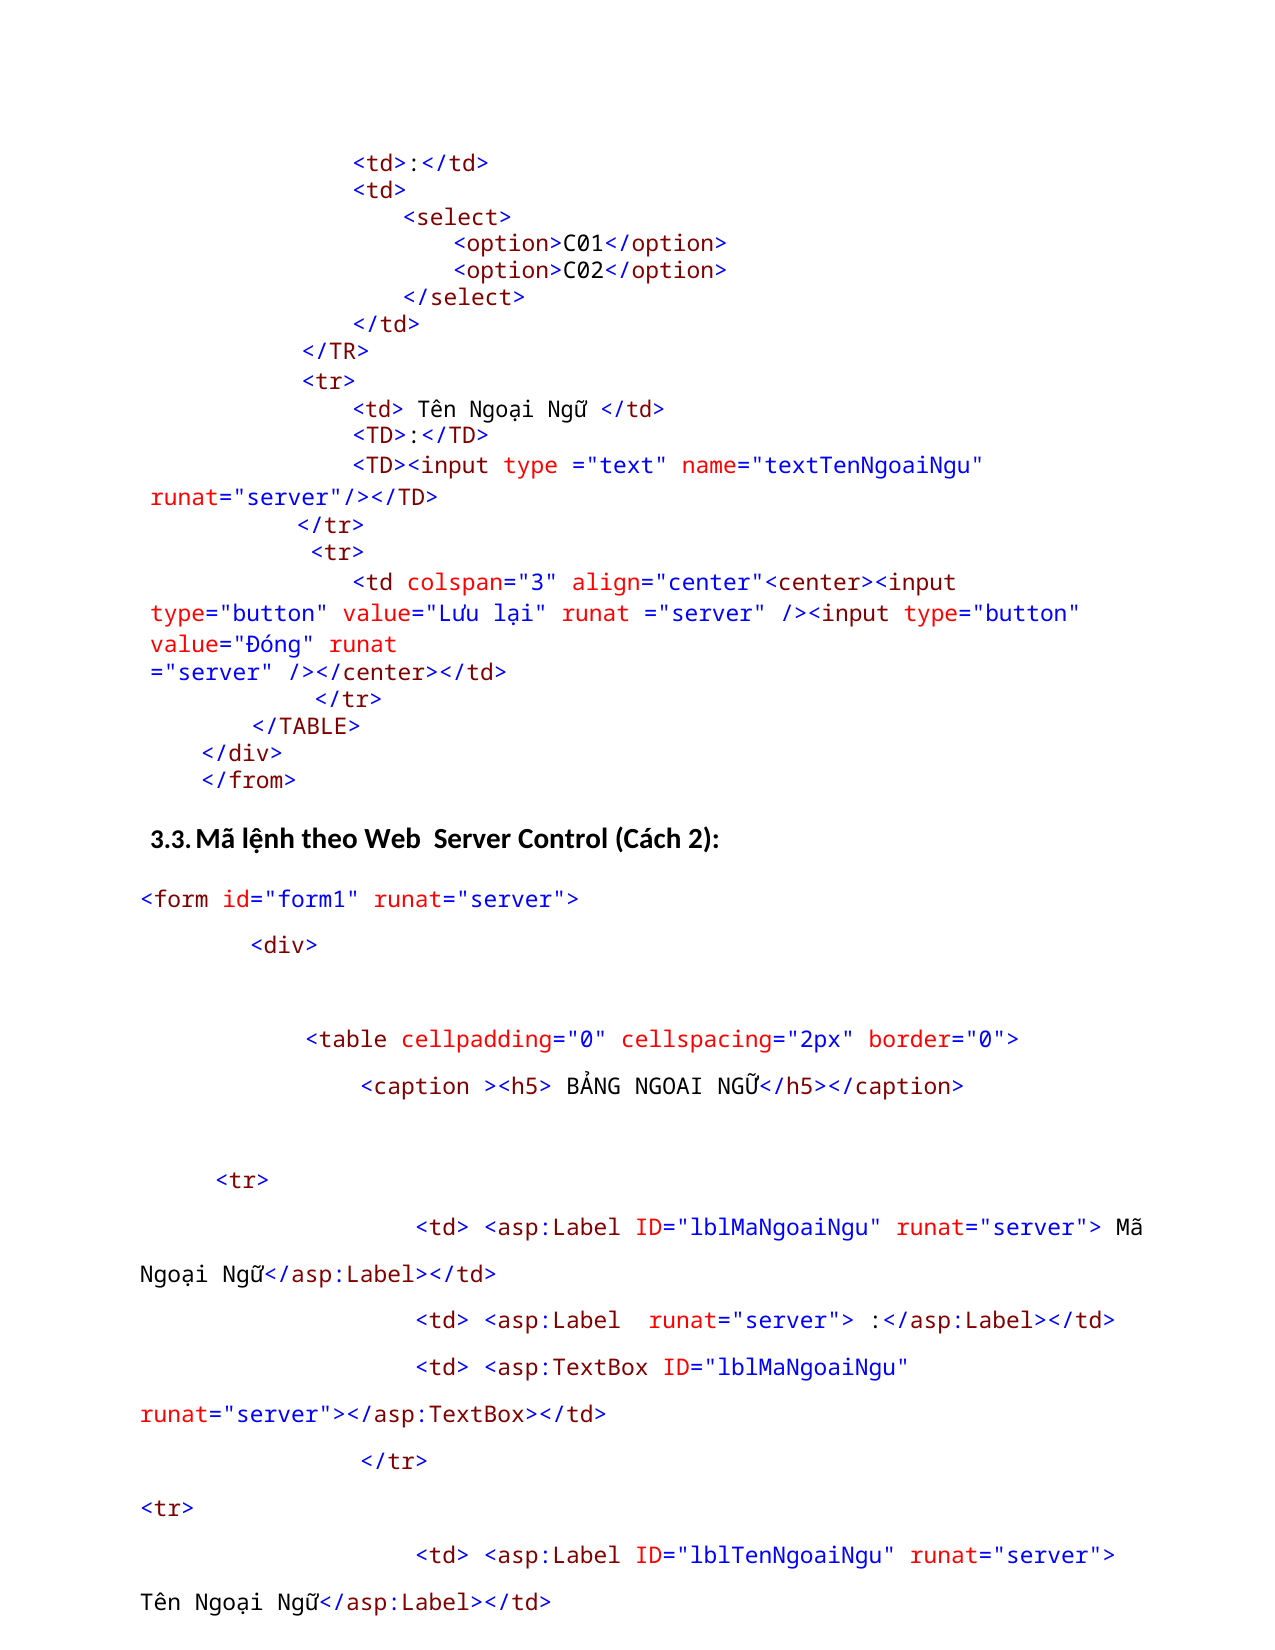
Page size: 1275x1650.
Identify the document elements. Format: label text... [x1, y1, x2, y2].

text </from> [201, 767, 1148, 793]
text ="server" /></center></td> [150, 659, 1148, 686]
text <td> [352, 177, 1148, 203]
text <tr> [139, 539, 365, 566]
text </tr> [139, 512, 365, 539]
text <tr> [139, 1164, 1148, 1195]
text <div> [139, 929, 1148, 961]
text <td> Tên Ngoại Ngữ </td> [352, 396, 1148, 423]
text </tr> [139, 1445, 1148, 1476]
text <td colspan="3" align="center"<center><input type="button" value="Lưu lại" runat ="server" /><input type="button" value="Đóng" runat [150, 566, 1084, 659]
text </div> [201, 740, 1148, 767]
text <TD><input type ="text" name="textTenNgoaiNgu" runat="server"/></TD> [150, 449, 1148, 512]
text <option>C01</option> [453, 230, 1148, 257]
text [139, 1304, 1148, 1336]
text <TD>:</TD> [352, 423, 1148, 449]
text <form id="form1" runat="server"> [139, 883, 1148, 914]
text </TABLE> [251, 713, 1148, 740]
text <table cellpadding="0" cellspacing="2px" border="0"> [139, 1023, 1148, 1054]
text <td>:</td> [352, 150, 1148, 177]
text <caption ><h5> BẢNG NGOAI NGỮ</h5></caption> [139, 1070, 1148, 1101]
text </td> [352, 311, 1148, 338]
text <tr> [139, 1492, 1148, 1523]
text <select> [402, 204, 1148, 230]
text </TR> [301, 338, 1148, 364]
text <option>C02</option> [453, 257, 1148, 284]
subtitle Mã lệnh theo Web Server Control (Cách 2): [150, 820, 1148, 856]
text </tr> [314, 686, 1148, 713]
text <td> <asp:TextBox ID="lblMaNgoaiNgu" runat="server"></asp:TextBox></td> [139, 1351, 1148, 1429]
text </select> [402, 284, 1148, 311]
text <td> <asp:Label ID="lblMaNgoaiNgu" runat="server"> Mã Ngoại Ngữ</asp:Label></td> [139, 1211, 1148, 1289]
text <tr> [301, 364, 1148, 396]
text <td> <asp:Label ID="lblTenNgoaiNgu" runat="server"> Tên Ngoại Ngữ</asp:Label></td> [139, 1539, 1148, 1617]
